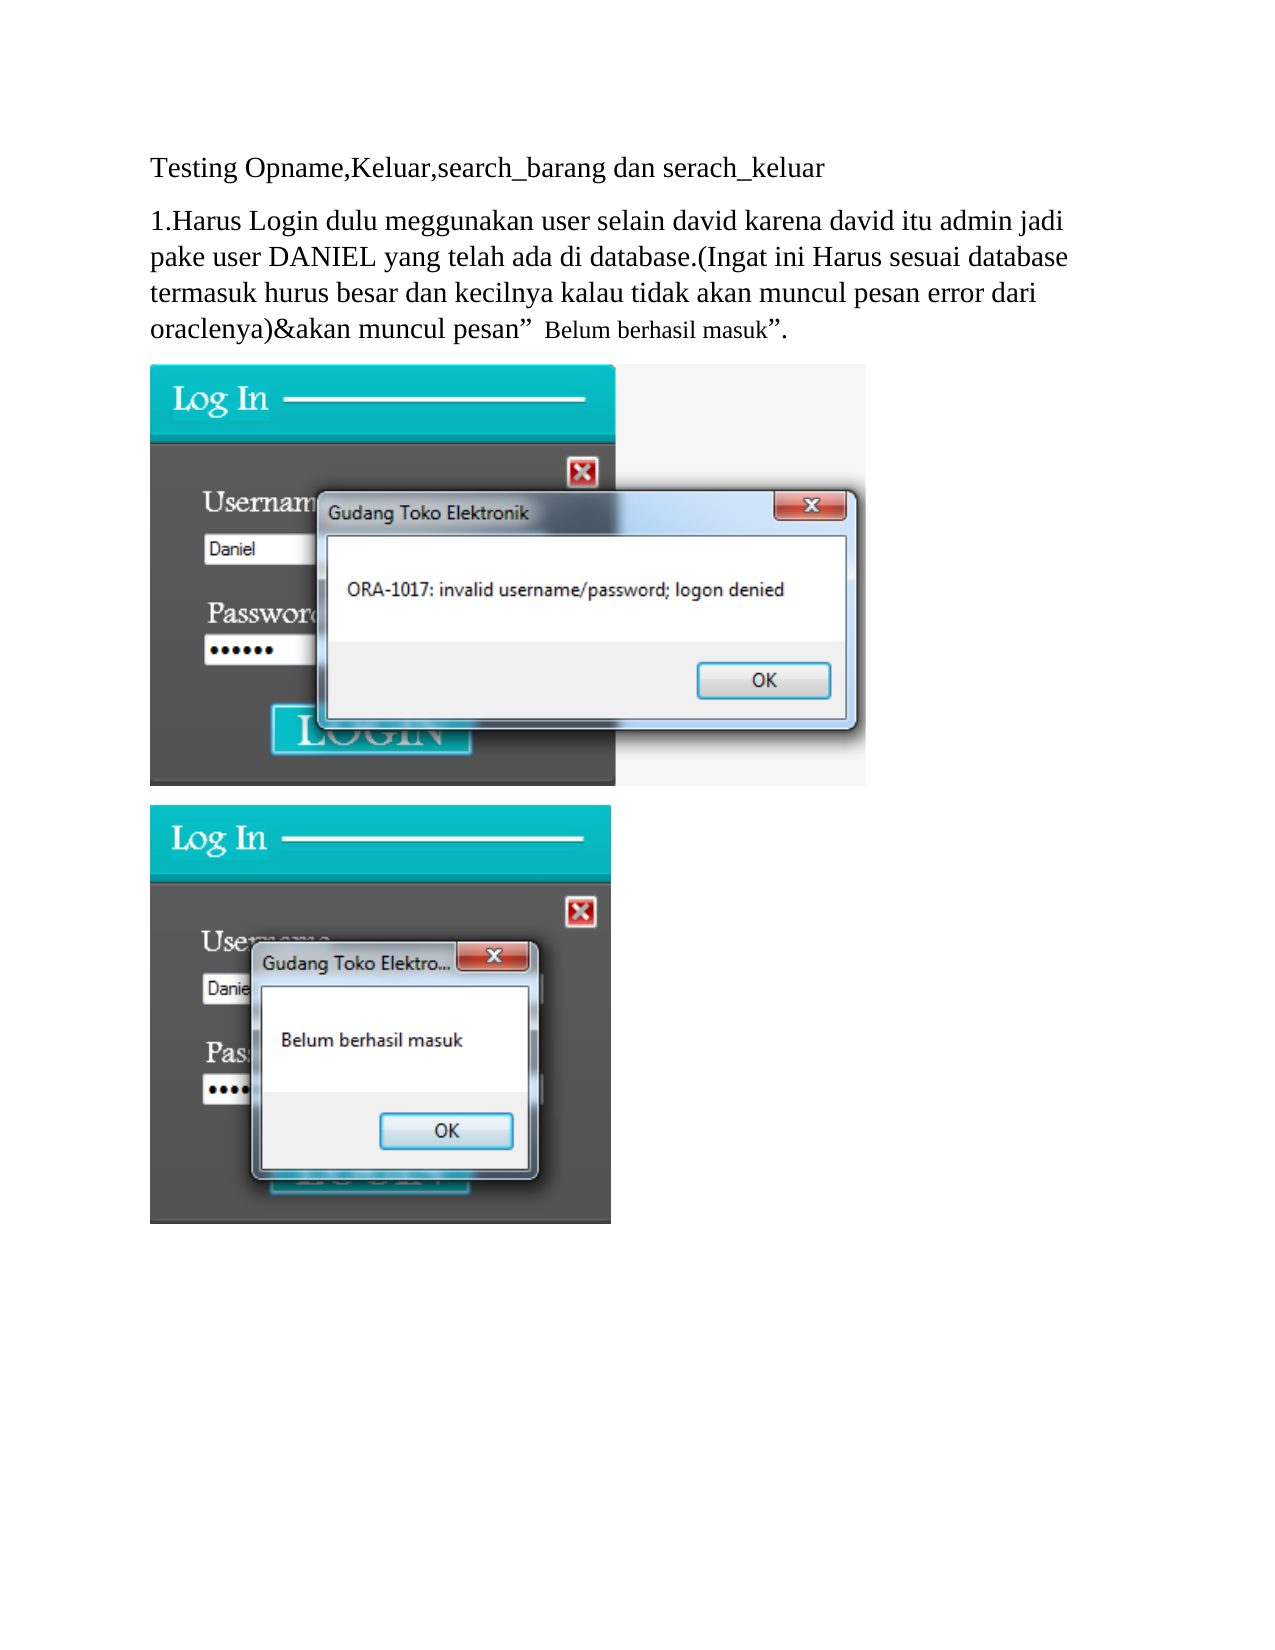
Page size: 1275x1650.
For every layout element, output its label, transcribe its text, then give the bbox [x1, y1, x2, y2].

picture [150, 364, 866, 786]
text Testing Opname,Keluar,search_barang dan serach_keluar [150, 150, 1125, 183]
picture [150, 805, 611, 1224]
text 1.Harus Login dulu meggunakan user selain david karena david itu admin jadi pake user DANIEL yang telah ada di database.(Ingat ini Harus sesuai database termasuk hurus besar dan kecilnya kalau tidak akan muncul pesan error dari oraclenya)&akan muncul pesan” Belum berhasil masuk”. [150, 203, 1125, 345]
